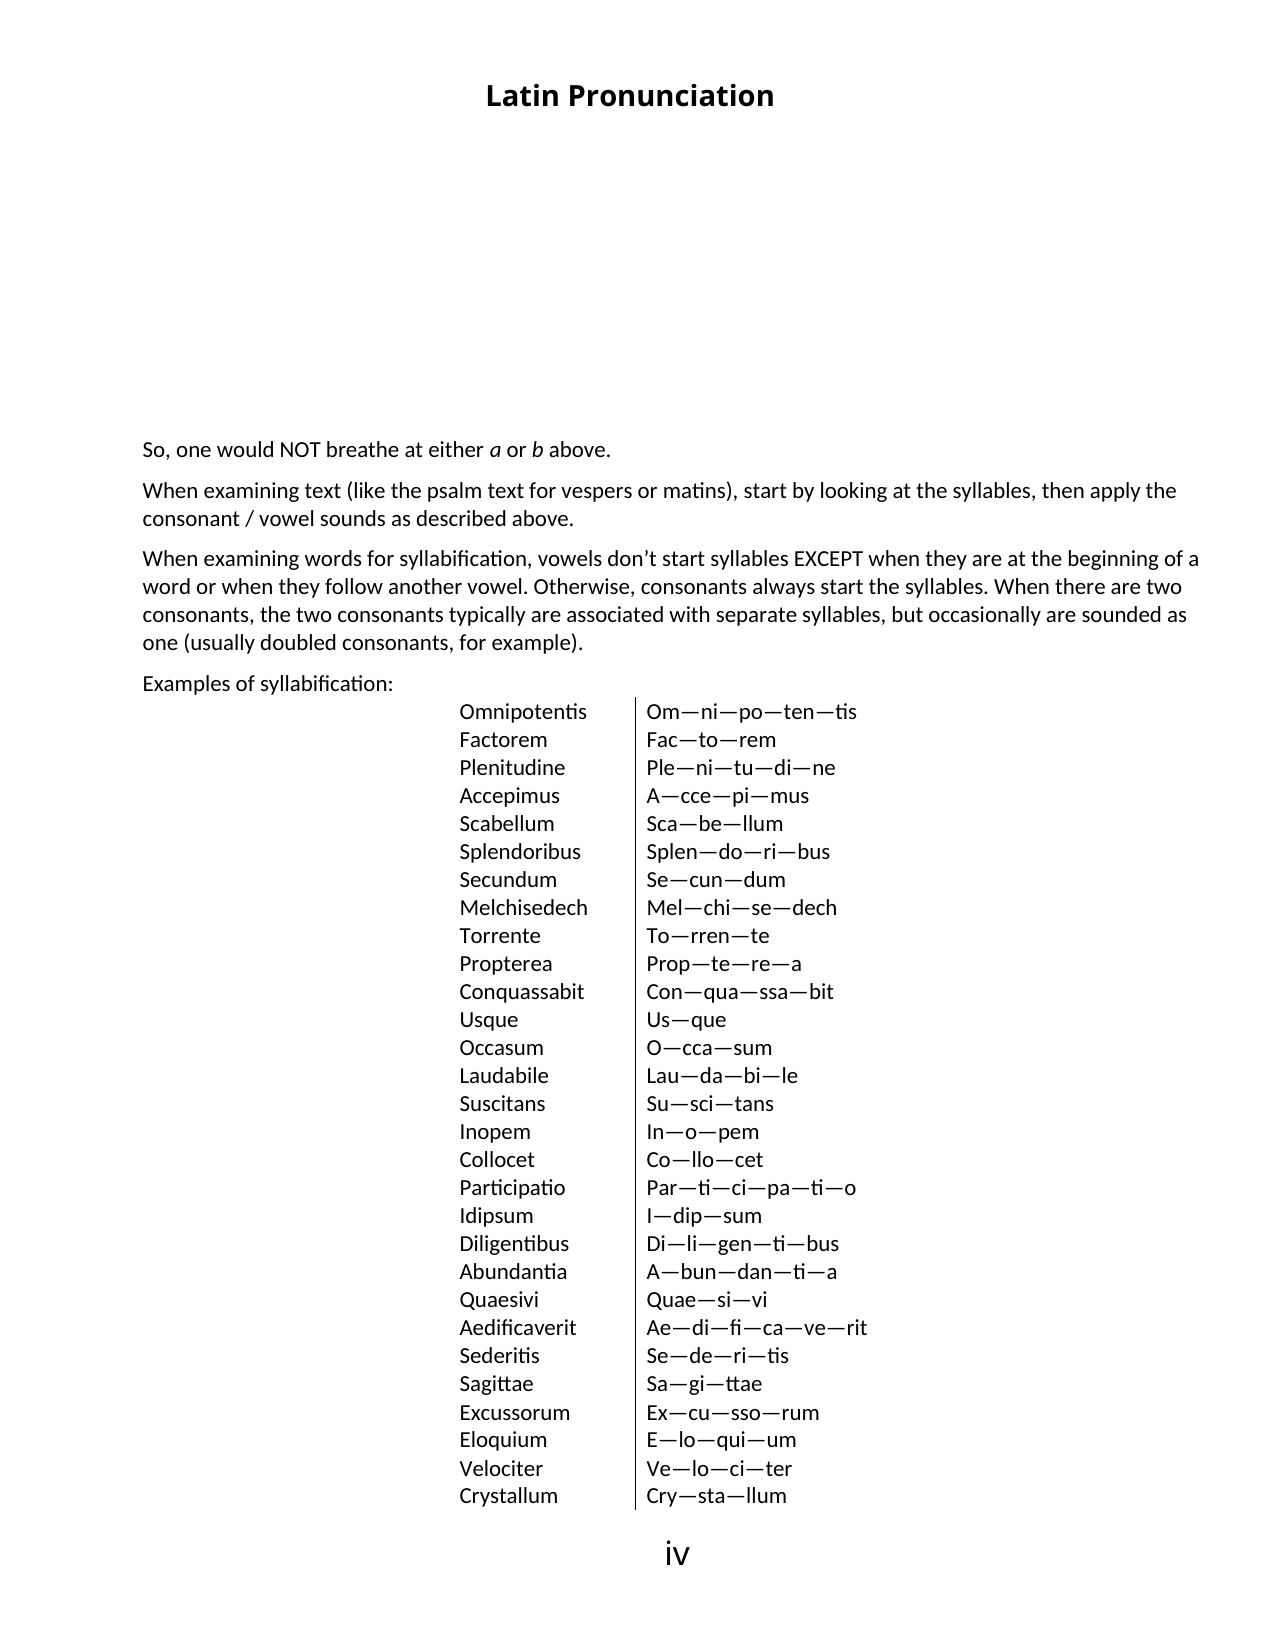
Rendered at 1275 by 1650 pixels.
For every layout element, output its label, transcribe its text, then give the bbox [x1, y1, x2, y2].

table_cell Factorem [448, 725, 635, 753]
text When examining words for syllabification, vowels don’t start syllables EXCEPT when they are at the beginning of a word or when they follow another vowel. Otherwise, consonants always start the syllables. When there are two consonants, the two consonants typically are associated with separate syllables, but occasionally are sounded as one (usually doubled consonants, for example). [142, 544, 1222, 657]
table_cell Inopem [448, 1118, 635, 1145]
table_cell Sagittae [448, 1370, 635, 1398]
table_cell Eloquium [448, 1426, 635, 1454]
table_cell Idipsum [448, 1201, 635, 1229]
table_cell Ple—ni—tu—di—ne [636, 753, 917, 781]
table_cell Lau—da—bi—le [636, 1061, 917, 1089]
table_cell Us—que [636, 1005, 917, 1033]
table_cell Melchisedech [448, 893, 635, 921]
table_cell E—lo—qui—um [636, 1426, 917, 1454]
table_cell Collocet [448, 1145, 635, 1173]
table_cell Suscitans [448, 1089, 635, 1117]
table_cell Velociter [448, 1454, 635, 1482]
table_cell Ae—di—fi—ca—ve—rit [636, 1314, 917, 1342]
table_cell Co—llo—cet [636, 1145, 917, 1173]
table_cell I—dip—sum [636, 1201, 917, 1229]
table_cell Splen—do—ri—bus [636, 837, 917, 865]
text When examining text (like the psalm text for vespers or matins), start by looking at the syllables, then apply the consonant / vowel sounds as described above. [142, 476, 1222, 532]
table_header Om—ni—po—ten—tis [636, 697, 917, 725]
table_cell A—cce—pi—mus [636, 781, 917, 809]
table_cell Excussorum [448, 1398, 635, 1426]
table_cell Quaesivi [448, 1286, 635, 1313]
table_cell Secundum [448, 865, 635, 893]
table_cell Con—qua—ssa—bit [636, 977, 917, 1005]
table_cell Prop—te—re—a [636, 949, 917, 977]
table_cell Occasum [448, 1033, 635, 1061]
table_cell Fac—to—rem [636, 725, 917, 753]
table_cell Laudabile [448, 1061, 635, 1089]
table_cell Plenitudine [448, 753, 635, 781]
table_cell Usque [448, 1005, 635, 1033]
text Examples of syllabification: [142, 669, 1222, 697]
table_cell Se—cun—dum [636, 865, 917, 893]
table_cell Conquassabit [448, 977, 635, 1005]
table_cell Abundantia [448, 1258, 635, 1286]
table_cell Splendoribus [448, 837, 635, 865]
table_cell Accepimus [448, 781, 635, 809]
table_cell Aedificaverit [448, 1314, 635, 1342]
table_cell Scabellum [448, 809, 635, 837]
table_cell Quae—si—vi [636, 1286, 917, 1313]
table_cell Mel—chi—se—dech [636, 893, 917, 921]
table_cell Participatio [448, 1174, 635, 1201]
table_cell Torrente [448, 921, 635, 949]
table_cell Se—de—ri—tis [636, 1342, 917, 1369]
table_cell Su—sci—tans [636, 1089, 917, 1117]
table_cell Ve—lo—ci—ter [636, 1454, 917, 1482]
table_cell Sca—be—llum [636, 809, 917, 837]
table_cell Crystallum [448, 1482, 635, 1510]
table_cell Diligentibus [448, 1230, 635, 1257]
table_cell Ex—cu—sso—rum [636, 1398, 917, 1426]
table_cell Sederitis [448, 1342, 635, 1369]
table_cell Par—ti—ci—pa—ti—o [636, 1174, 917, 1201]
table_cell Di—li—gen—ti—bus [636, 1230, 917, 1257]
text So, one would NOT breathe at either a or b above. [142, 435, 1222, 463]
table_cell To—rren—te [636, 921, 917, 949]
table_cell Propterea [448, 949, 635, 977]
table_cell Sa—gi—ttae [636, 1370, 917, 1398]
table_cell Cry—sta—llum [636, 1482, 917, 1510]
table_cell In—o—pem [636, 1118, 917, 1145]
table_header Omnipotentis [448, 697, 635, 725]
table_cell O—cca—sum [636, 1033, 917, 1061]
table_cell A—bun—dan—ti—a [636, 1258, 917, 1286]
